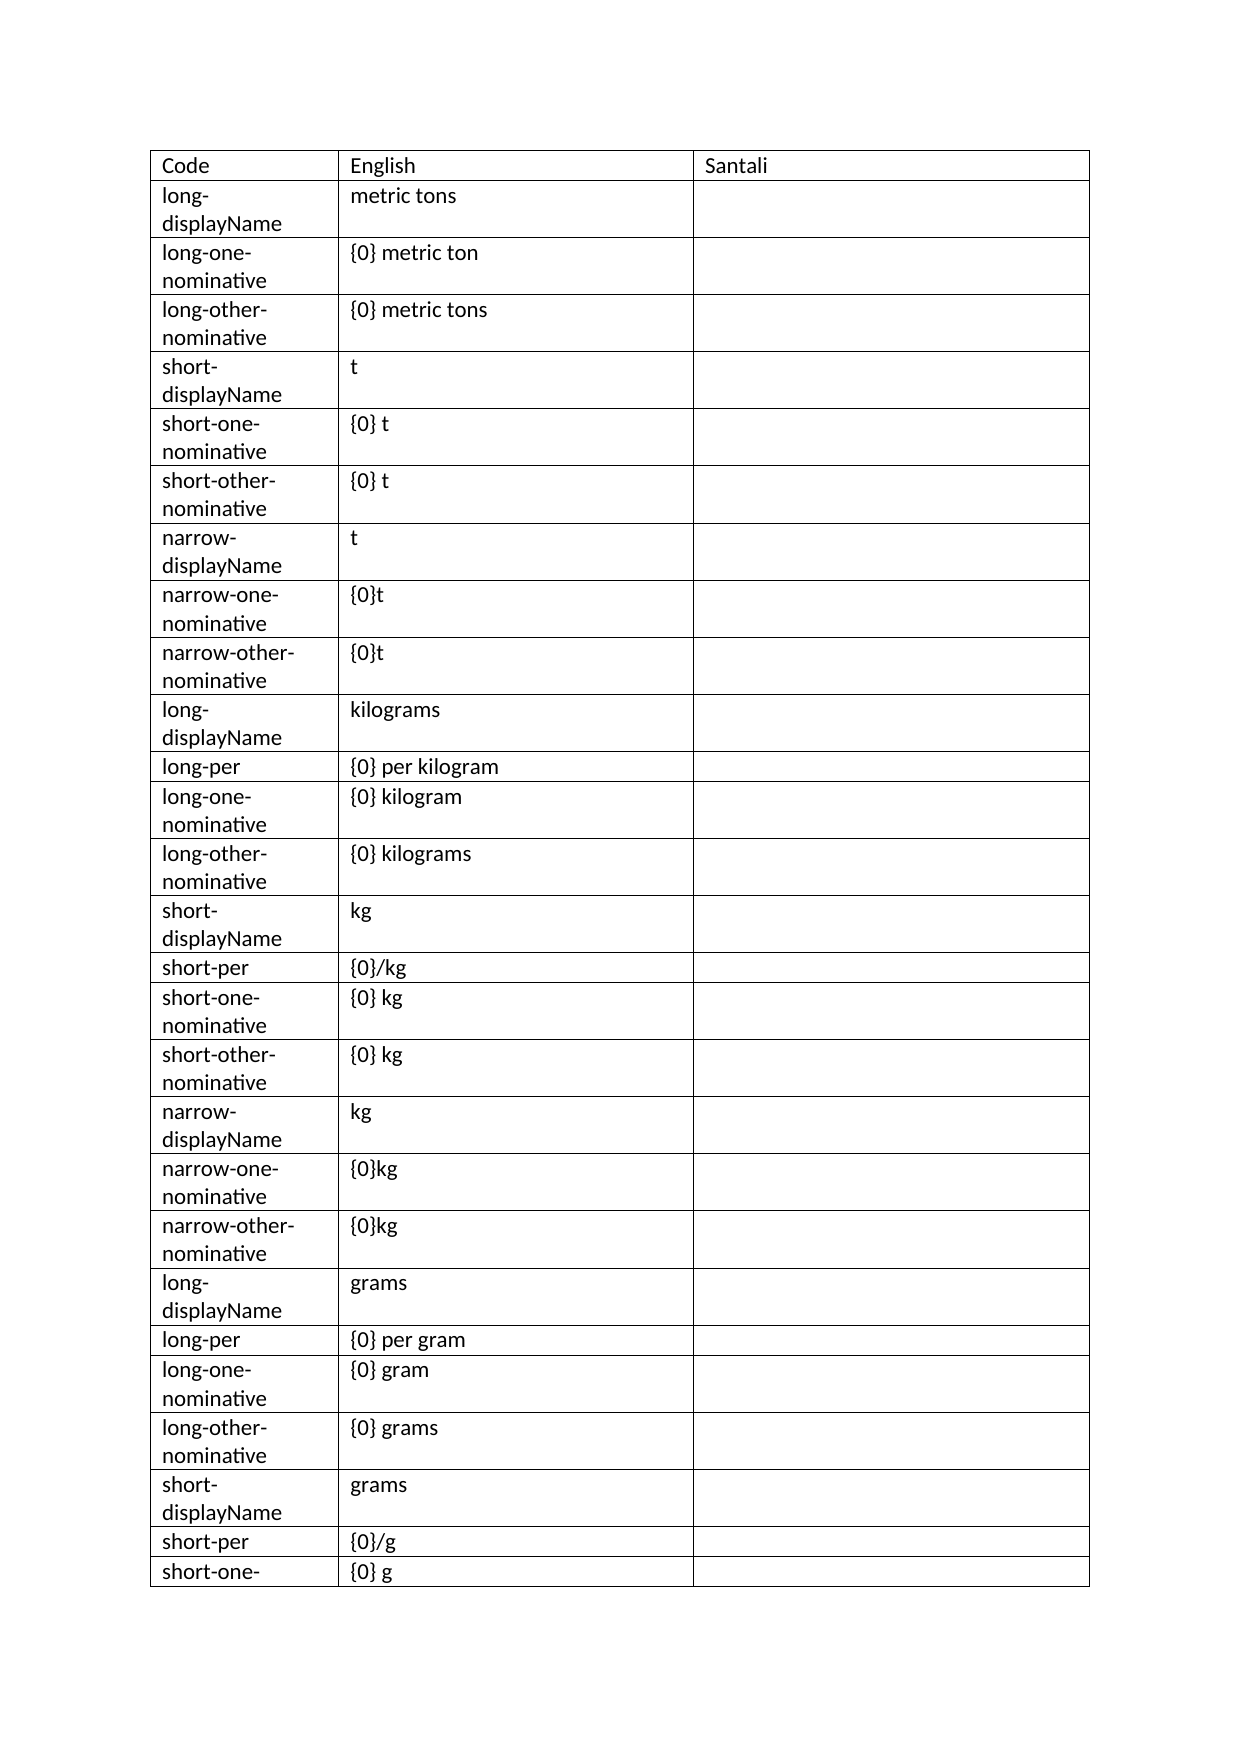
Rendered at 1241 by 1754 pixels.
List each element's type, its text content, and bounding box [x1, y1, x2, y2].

table_cell {0} kg [339, 1040, 693, 1096]
table_cell {0}t [339, 638, 693, 694]
table_header Code [151, 151, 338, 180]
table_cell [694, 953, 1089, 982]
table_cell {0}/kg [339, 953, 693, 982]
table_cell {0} metric tons [339, 295, 693, 351]
table_cell short-other-nominative [151, 1040, 338, 1096]
table_cell [694, 466, 1089, 522]
table_cell [694, 1211, 1089, 1267]
table_cell metric tons [339, 181, 693, 237]
table_cell grams [339, 1269, 693, 1324]
table_cell {0} per kilogram [339, 752, 693, 781]
table_cell long-other-nominative [151, 839, 338, 895]
table_cell [694, 638, 1089, 694]
table_cell [694, 524, 1089, 579]
table_cell {0} kilogram [339, 782, 693, 838]
table_cell narrow-displayName [151, 1097, 338, 1153]
table_cell t [339, 524, 693, 579]
table_cell {0}/g [339, 1527, 693, 1556]
table_cell [694, 581, 1089, 637]
table_cell {0} gram [339, 1356, 693, 1412]
table_cell long-one-nominative [151, 782, 338, 838]
table_cell kg [339, 896, 693, 952]
table_cell [694, 983, 1089, 1039]
table_cell {0} g [339, 1557, 693, 1586]
table_cell {0}kg [339, 1154, 693, 1210]
table_cell short-displayName [151, 896, 338, 952]
table_cell [694, 295, 1089, 351]
table_cell long-other-nominative [151, 295, 338, 351]
table_cell narrow-other-nominative [151, 638, 338, 694]
table_cell short-displayName [151, 352, 338, 408]
table_cell {0} metric ton [339, 238, 693, 294]
table_cell [694, 409, 1089, 465]
table_cell long-other-nominative [151, 1413, 338, 1469]
table_cell kilograms [339, 695, 693, 751]
table_cell long-displayName [151, 1269, 338, 1324]
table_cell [151, 1557, 338, 1586]
table_cell [694, 839, 1089, 895]
table_cell [694, 782, 1089, 838]
table_cell [694, 752, 1089, 781]
table_cell short-one-nominative [151, 409, 338, 465]
table_cell [694, 181, 1089, 237]
table_cell [694, 238, 1089, 294]
table_cell short-one-nominative [151, 983, 338, 1039]
table_cell short-per [151, 953, 338, 982]
table_cell {0} grams [339, 1413, 693, 1469]
table_cell narrow-displayName [151, 524, 338, 579]
table_cell short-displayName [151, 1470, 338, 1526]
table_cell [694, 1269, 1089, 1324]
table_cell [694, 1470, 1089, 1526]
table_cell short-other-nominative [151, 466, 338, 522]
table_cell [694, 1356, 1089, 1412]
table_cell narrow-one-nominative [151, 1154, 338, 1210]
table_cell {0} kg [339, 983, 693, 1039]
table_cell [694, 1557, 1089, 1586]
table_cell [694, 1326, 1089, 1354]
table_cell {0} kilograms [339, 839, 693, 895]
table_cell [694, 896, 1089, 952]
table_cell short-per [151, 1527, 338, 1556]
table_cell narrow-other-nominative [151, 1211, 338, 1267]
table_cell {0} per gram [339, 1326, 693, 1354]
table_cell {0}kg [339, 1211, 693, 1267]
table_cell [694, 695, 1089, 751]
table_cell [694, 1154, 1089, 1210]
table_cell [694, 1040, 1089, 1096]
table_cell {0}t [339, 581, 693, 637]
table_cell kg [339, 1097, 693, 1153]
table_cell long-displayName [151, 181, 338, 237]
table_header Santali [694, 151, 1089, 180]
table_cell long-one-nominative [151, 238, 338, 294]
table_cell {0} t [339, 409, 693, 465]
table_cell long-one-nominative [151, 1356, 338, 1412]
table_cell [694, 352, 1089, 408]
table_cell long-per [151, 1326, 338, 1354]
table_cell long-displayName [151, 695, 338, 751]
table_cell [694, 1097, 1089, 1153]
table_cell t [339, 352, 693, 408]
table_cell grams [339, 1470, 693, 1526]
table_cell [694, 1527, 1089, 1556]
table_cell long-per [151, 752, 338, 781]
table_cell narrow-one-nominative [151, 581, 338, 637]
table_cell {0} t [339, 466, 693, 522]
table_header English [339, 151, 693, 180]
table_cell [694, 1413, 1089, 1469]
